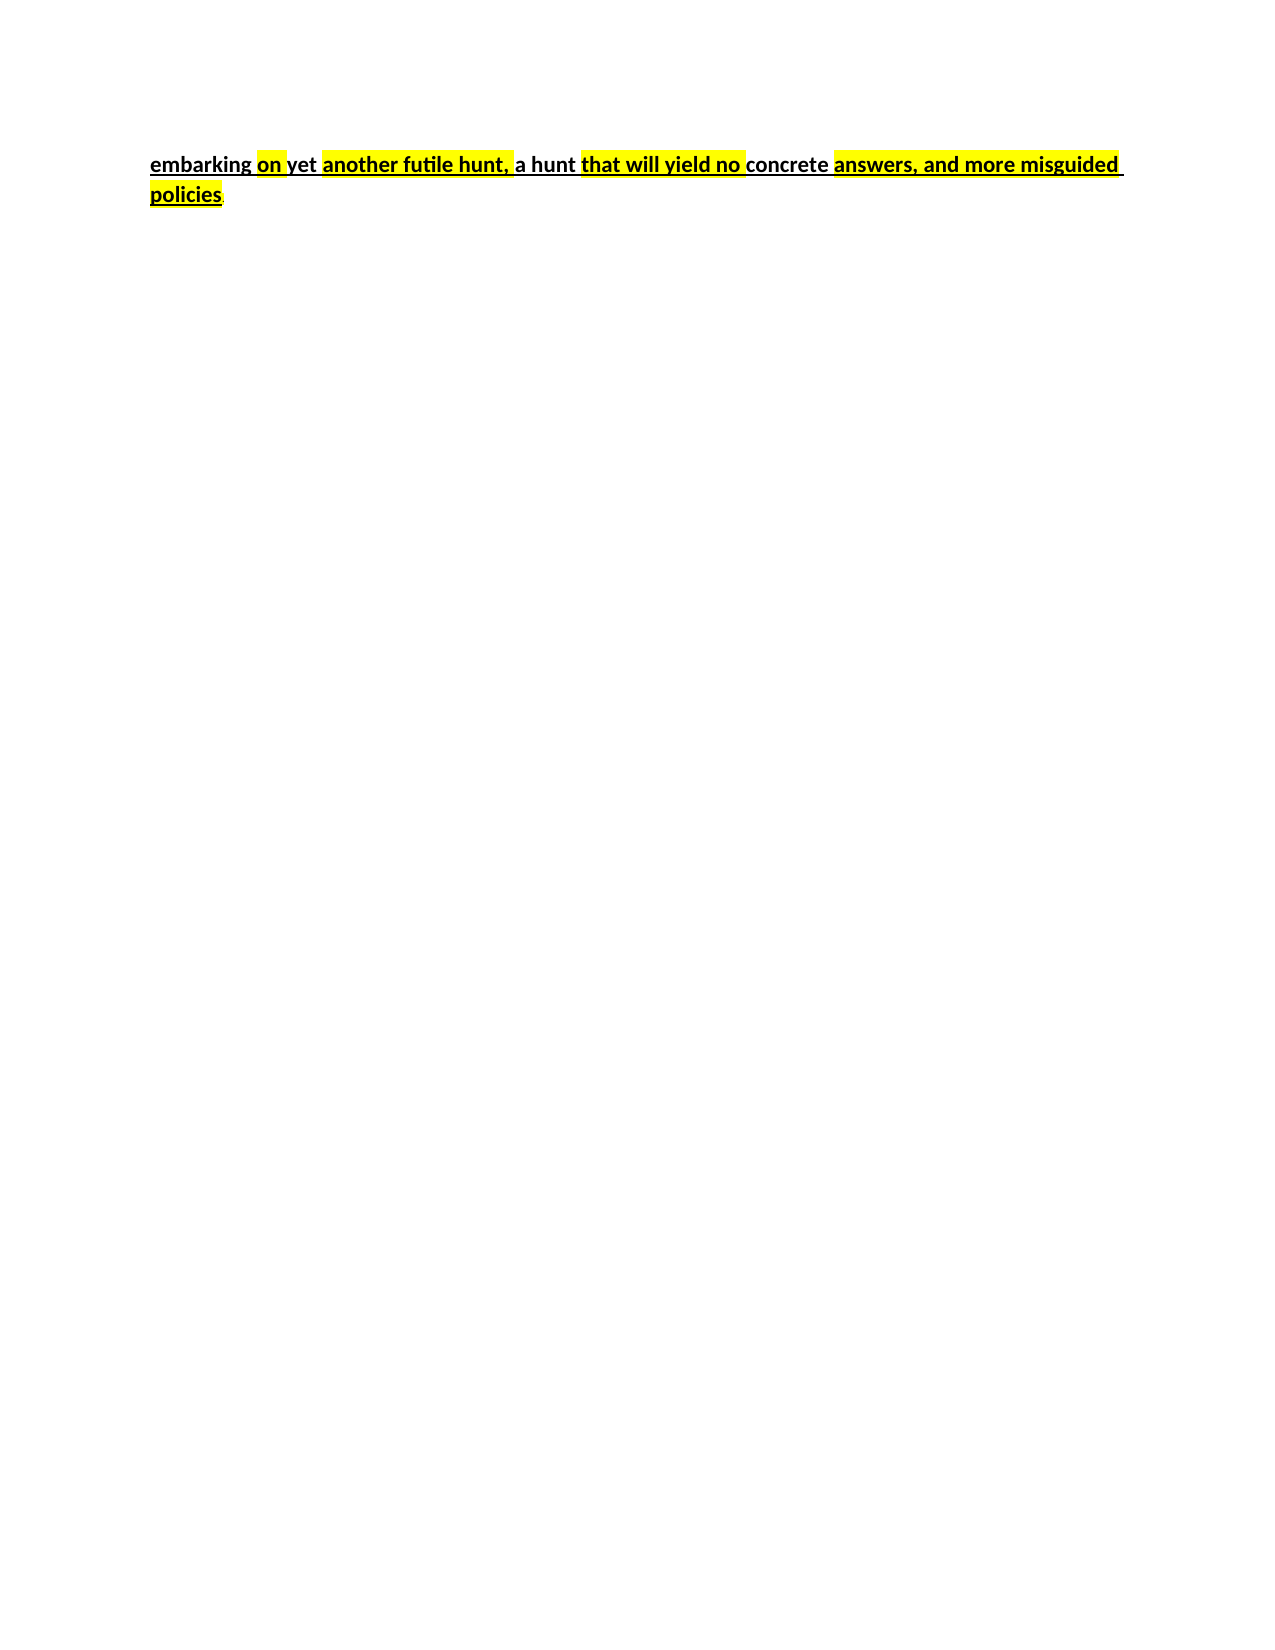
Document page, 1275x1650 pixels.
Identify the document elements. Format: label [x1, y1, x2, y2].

text [150, 150, 1125, 208]
